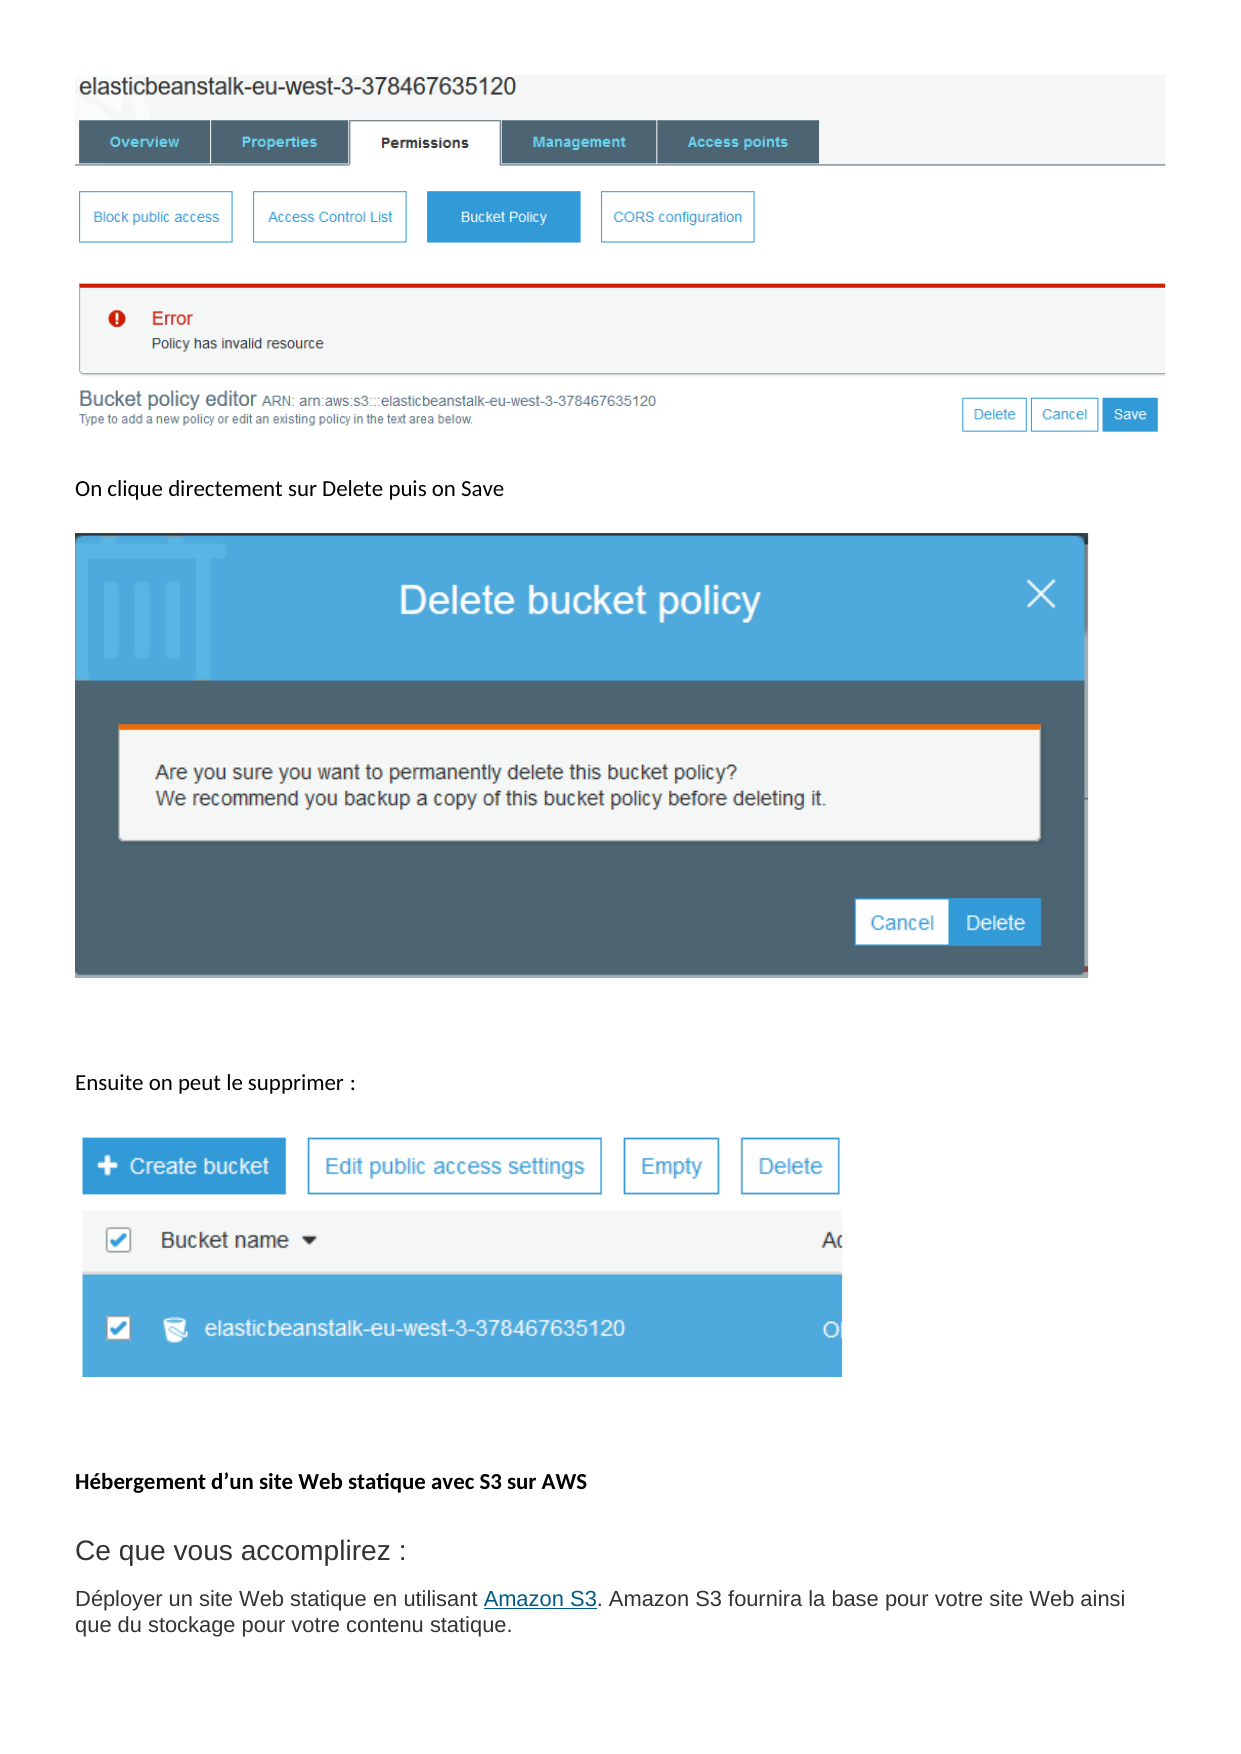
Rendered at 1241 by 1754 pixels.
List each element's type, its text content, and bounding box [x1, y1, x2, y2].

text On clique directement sur Delete puis on Save [75, 474, 1165, 502]
text Ensuite on peut le supprimer : [75, 1068, 1165, 1096]
text Déployer un site Web statique en utilisant Amazon S3. Amazon S3 fournira la base pour votre site Web ainsi que du stockage pour votre contenu statique. [75, 1586, 1165, 1637]
text Hébergement d’un site Web statique avec S3 sur AWS [75, 1467, 1165, 1495]
picture [75, 75, 1166, 444]
picture [75, 533, 1089, 978]
text Ce que vous accomplirez : [75, 1526, 1165, 1566]
picture [75, 1127, 843, 1377]
